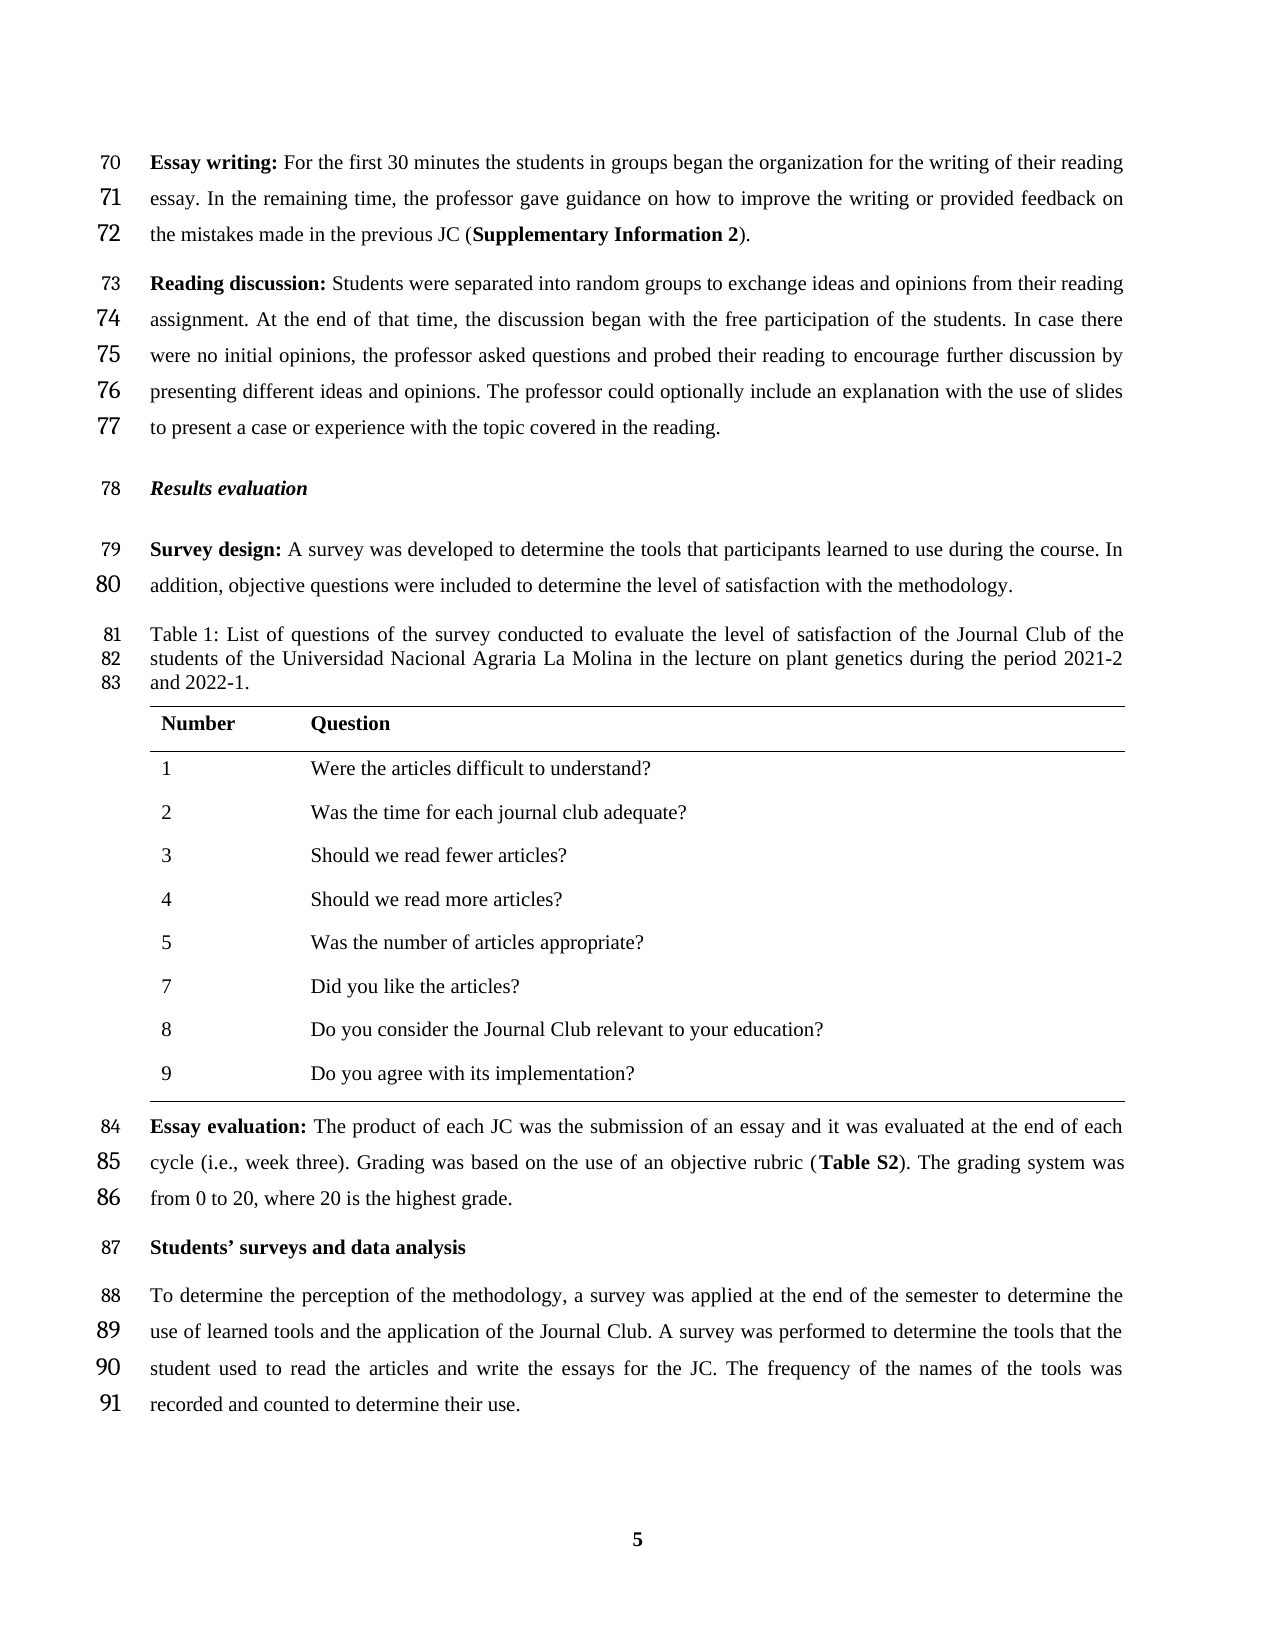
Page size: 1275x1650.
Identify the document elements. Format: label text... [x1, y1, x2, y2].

table_cell 7 [150, 970, 299, 1013]
table_cell 9 [150, 1057, 299, 1101]
table_cell 1 [150, 752, 299, 796]
table_cell Should we read more articles? [299, 883, 1125, 926]
table_cell 8 [150, 1014, 299, 1057]
subtitle Results evaluation [150, 476, 1125, 500]
table_cell 4 [150, 883, 299, 926]
table_header Question [299, 707, 1125, 751]
table_cell 3 [150, 839, 299, 883]
table_cell 5 [150, 926, 299, 970]
table_cell Were the articles difficult to understand? [299, 752, 1125, 796]
table_cell Was the number of articles appropriate? [299, 926, 1125, 970]
table_header Number [150, 707, 299, 751]
table_cell 2 [150, 796, 299, 839]
text Table 1: List of questions of the survey conducted to evaluate the level of satisfaction of the Journal Club of the students of the Universidad Nacional Agraria La Molina in the lecture on plant genetics during the period 2021-2 and 2022-1. [150, 621, 1125, 694]
text Essay writing: For the first 30 minutes the students in groups began the organization for the writing of their reading essay. In the remaining time, the professor gave guidance on how to improve the writing or provided feedback on the mistakes made in the previous JC (Supplementary Information 2). [150, 150, 1125, 246]
table_cell Should we read fewer articles? [299, 839, 1125, 883]
text Reading discussion: Students were separated into random groups to exchange ideas and opinions from their reading assignment. At the end of that time, the discussion began with the free participation of the students. In case there were no initial opinions, the professor asked questions and probed their reading to encourage further discussion by presenting different ideas and opinions. The professor could optionally include an explanation with the use of slides to present a case or experience with the topic covered in the reading. [150, 271, 1125, 439]
text To determine the perception of the methodology, a survey was applied at the end of the semester to determine the use of learned tools and the application of the Journal Club. A survey was performed to determine the tools that the student used to read the articles and write the essays for the JC. The frequency of the names of the tools was recorded and counted to determine their use. [150, 1283, 1125, 1416]
text Students’ surveys and data analysis [150, 1235, 1125, 1259]
table_cell Did you like the articles? [299, 970, 1125, 1013]
text Survey design: A survey was developed to determine the tools that participants learned to use during the course. In addition, objective questions were included to determine the level of satisfaction with the methodology. [150, 537, 1125, 597]
table_cell Was the time for each journal club adequate? [299, 796, 1125, 839]
text Essay evaluation: The product of each JC was the submission of an essay and it was evaluated at the end of each cycle (i.e., week three). Grading was based on the use of an objective rubric (Table S2). The grading system was from 0 to 20, where 20 is the highest grade. [150, 1114, 1125, 1210]
table_cell Do you agree with its implementation? [299, 1057, 1125, 1101]
table_cell Do you consider the Journal Club relevant to your education? [299, 1014, 1125, 1057]
